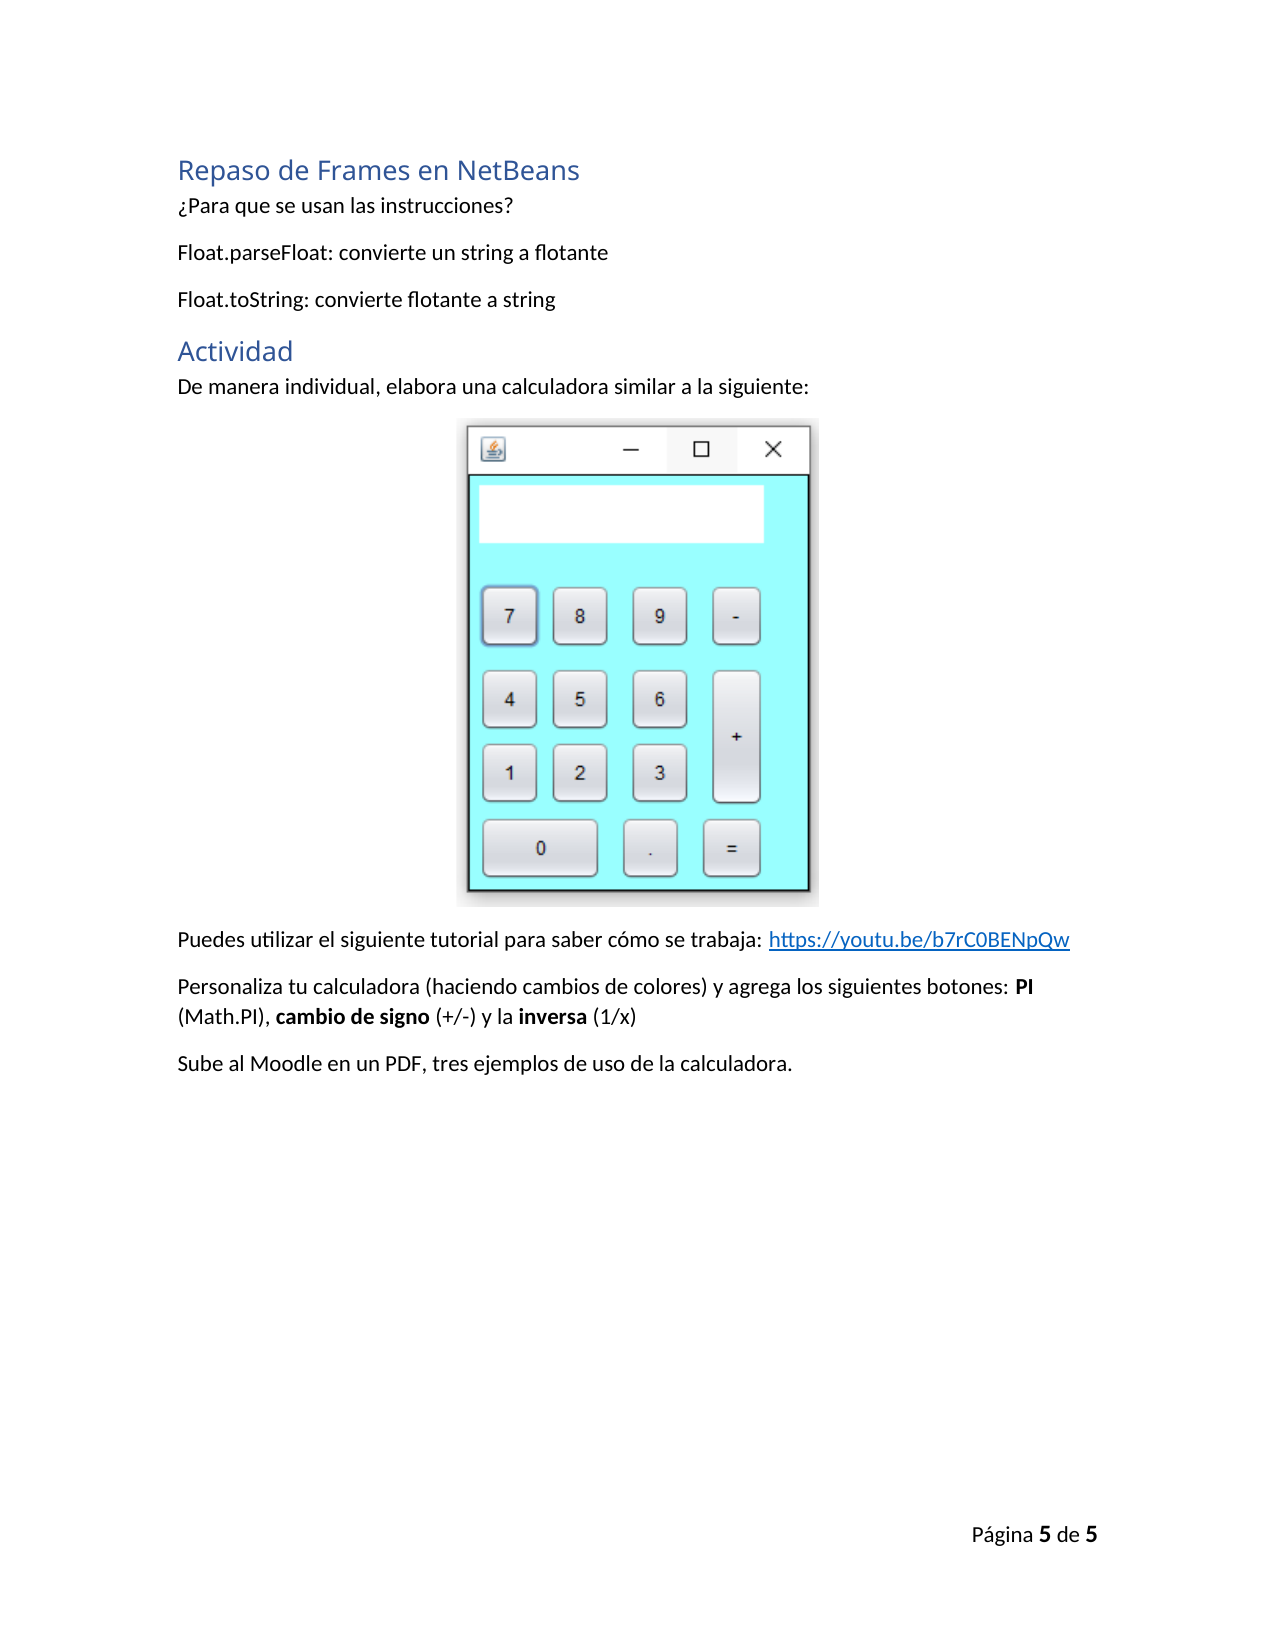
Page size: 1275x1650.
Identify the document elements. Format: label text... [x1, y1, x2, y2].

text De manera individual, elabora una calculadora similar a la siguiente: [177, 372, 1098, 400]
text Puedes utilizar el siguiente tutorial para saber cómo se trabaja: https://youtu.be/b7rC0BENpQw [177, 925, 1098, 953]
text Personaliza tu calculadora (haciendo cambios de colores) y agrega los siguientes botones: PI (Math.PI), cambio de signo (+/-) y la inversa (1/x) [177, 972, 1098, 1030]
text Float.parseFloat: convierte un string a flotante [177, 238, 1098, 266]
text Float.toString: convierte flotante a string [177, 285, 1098, 313]
picture [456, 418, 819, 907]
text ¿Para que se usan las instrucciones? [177, 192, 1098, 219]
text Sube al Moodle en un PDF, tres ejemplos de uso de la calculadora. [177, 1049, 1098, 1077]
subtitle Repaso de Frames en NetBeans [177, 152, 1098, 189]
subtitle Actividad [177, 332, 1098, 369]
